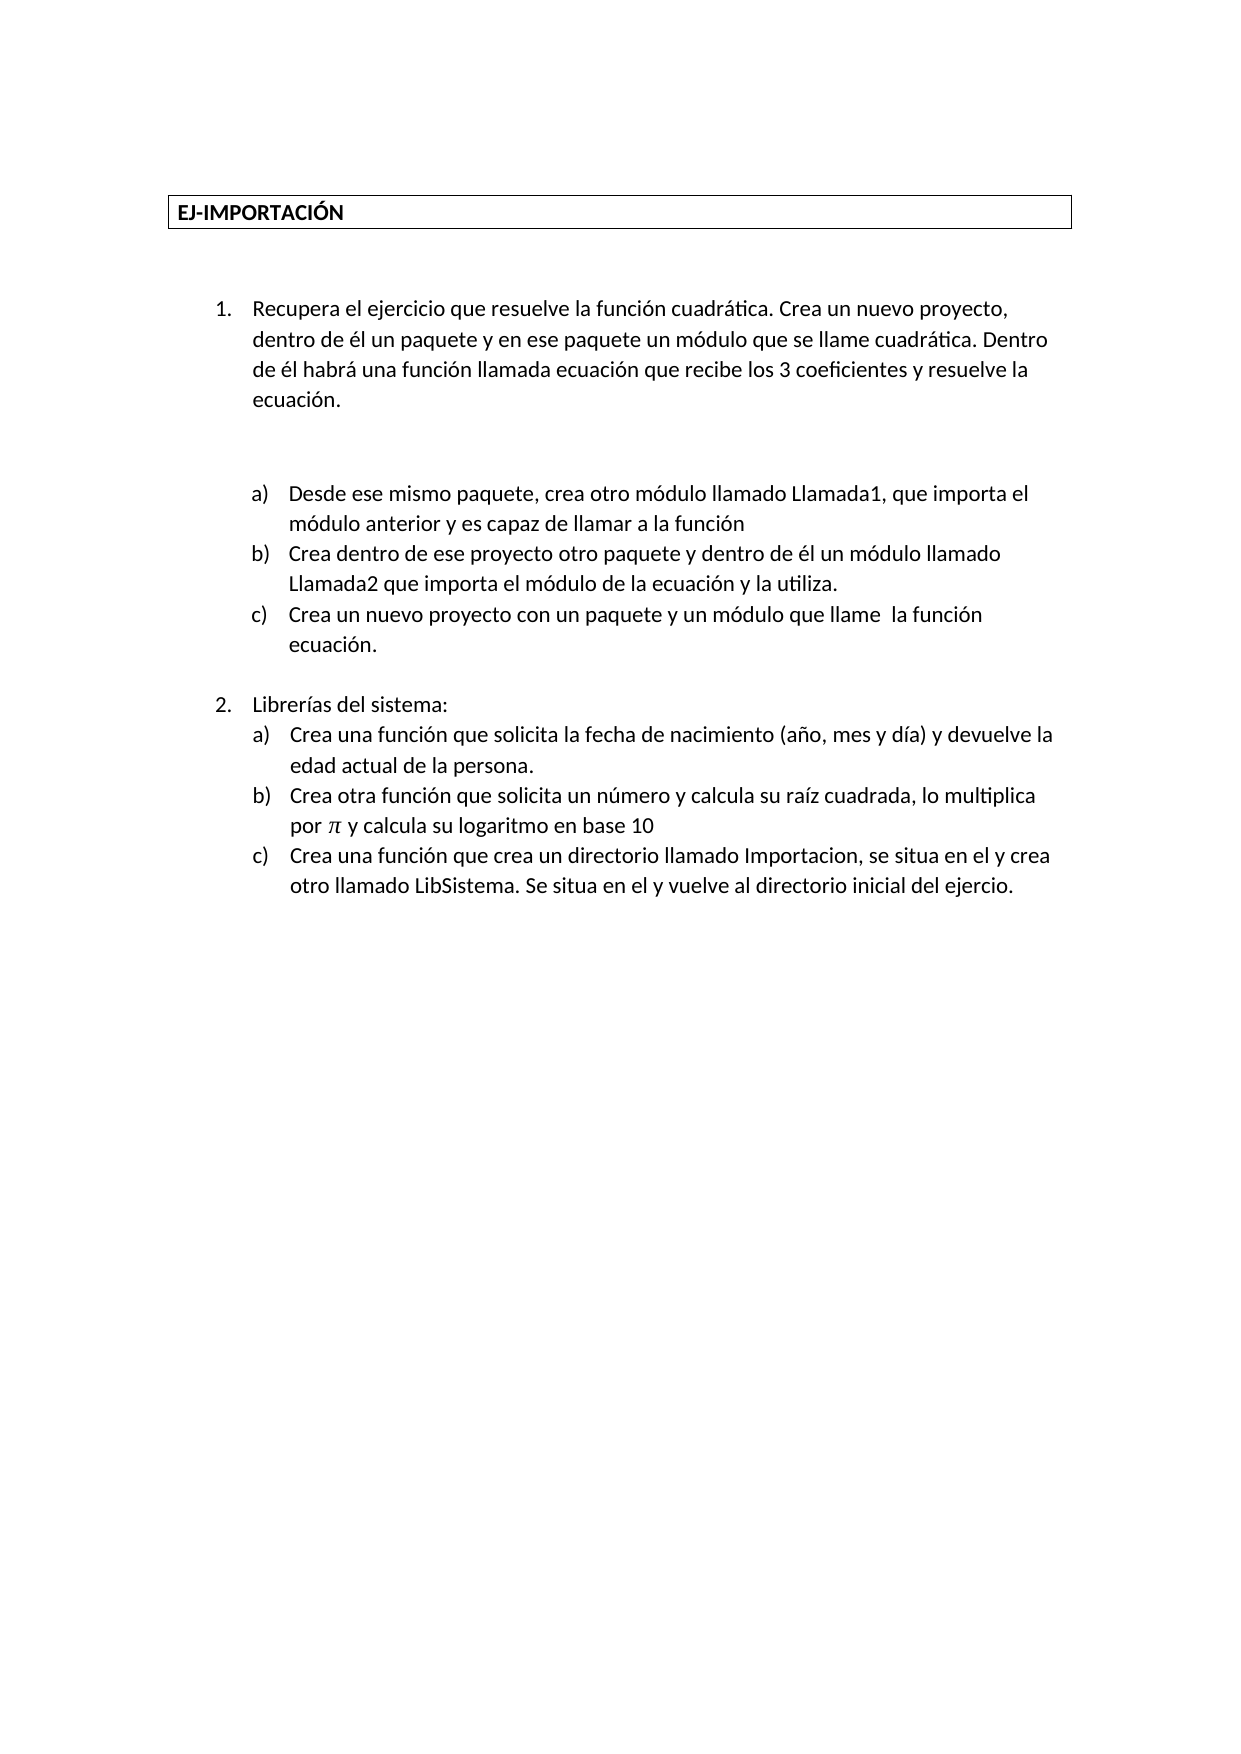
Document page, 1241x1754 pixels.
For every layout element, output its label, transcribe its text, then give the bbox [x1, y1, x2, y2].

list Crea una función que solicita la fecha de nacimiento (año, mes y día) y devuelve la edad actual de la persona. [252, 721, 1063, 779]
list Librerías del sistema: [215, 690, 1063, 718]
list Crea una función que crea un directorio llamado Importacion, se situa en el y crea otro llamado LibSistema. Se situa en el y vuelve al directorio inicial del ejercio. [252, 841, 1063, 899]
list Recupera el ejercicio que resuelve la función cuadrática. Crea un nuevo proyecto, dentro de él un paquete y en ese paquete un módulo que se llame cuadrática. Dentro de él habrá una función llamada ecuación que recibe los 3 coeficientes y resuelve la ecuación. [215, 294, 1063, 413]
list Crea un nuevo proyecto con un paquete y un módulo que llame la función ecuación. [251, 600, 1063, 658]
text EJ-IMPORTACIÓN [169, 196, 1071, 228]
list Desde ese mismo paquete, crea otro módulo llamado Llamada1, que importa el módulo anterior y es capaz de llamar a la función [251, 479, 1063, 537]
list Crea otra función que solicita un número y calcula su raíz cuadrada, lo multiplica por y calcula su logaritmo en base 10 [252, 781, 1063, 839]
list Crea dentro de ese proyecto otro paquete y dentro de él un módulo llamado Llamada2 que importa el módulo de la ecuación y la utiliza. [251, 539, 1063, 597]
